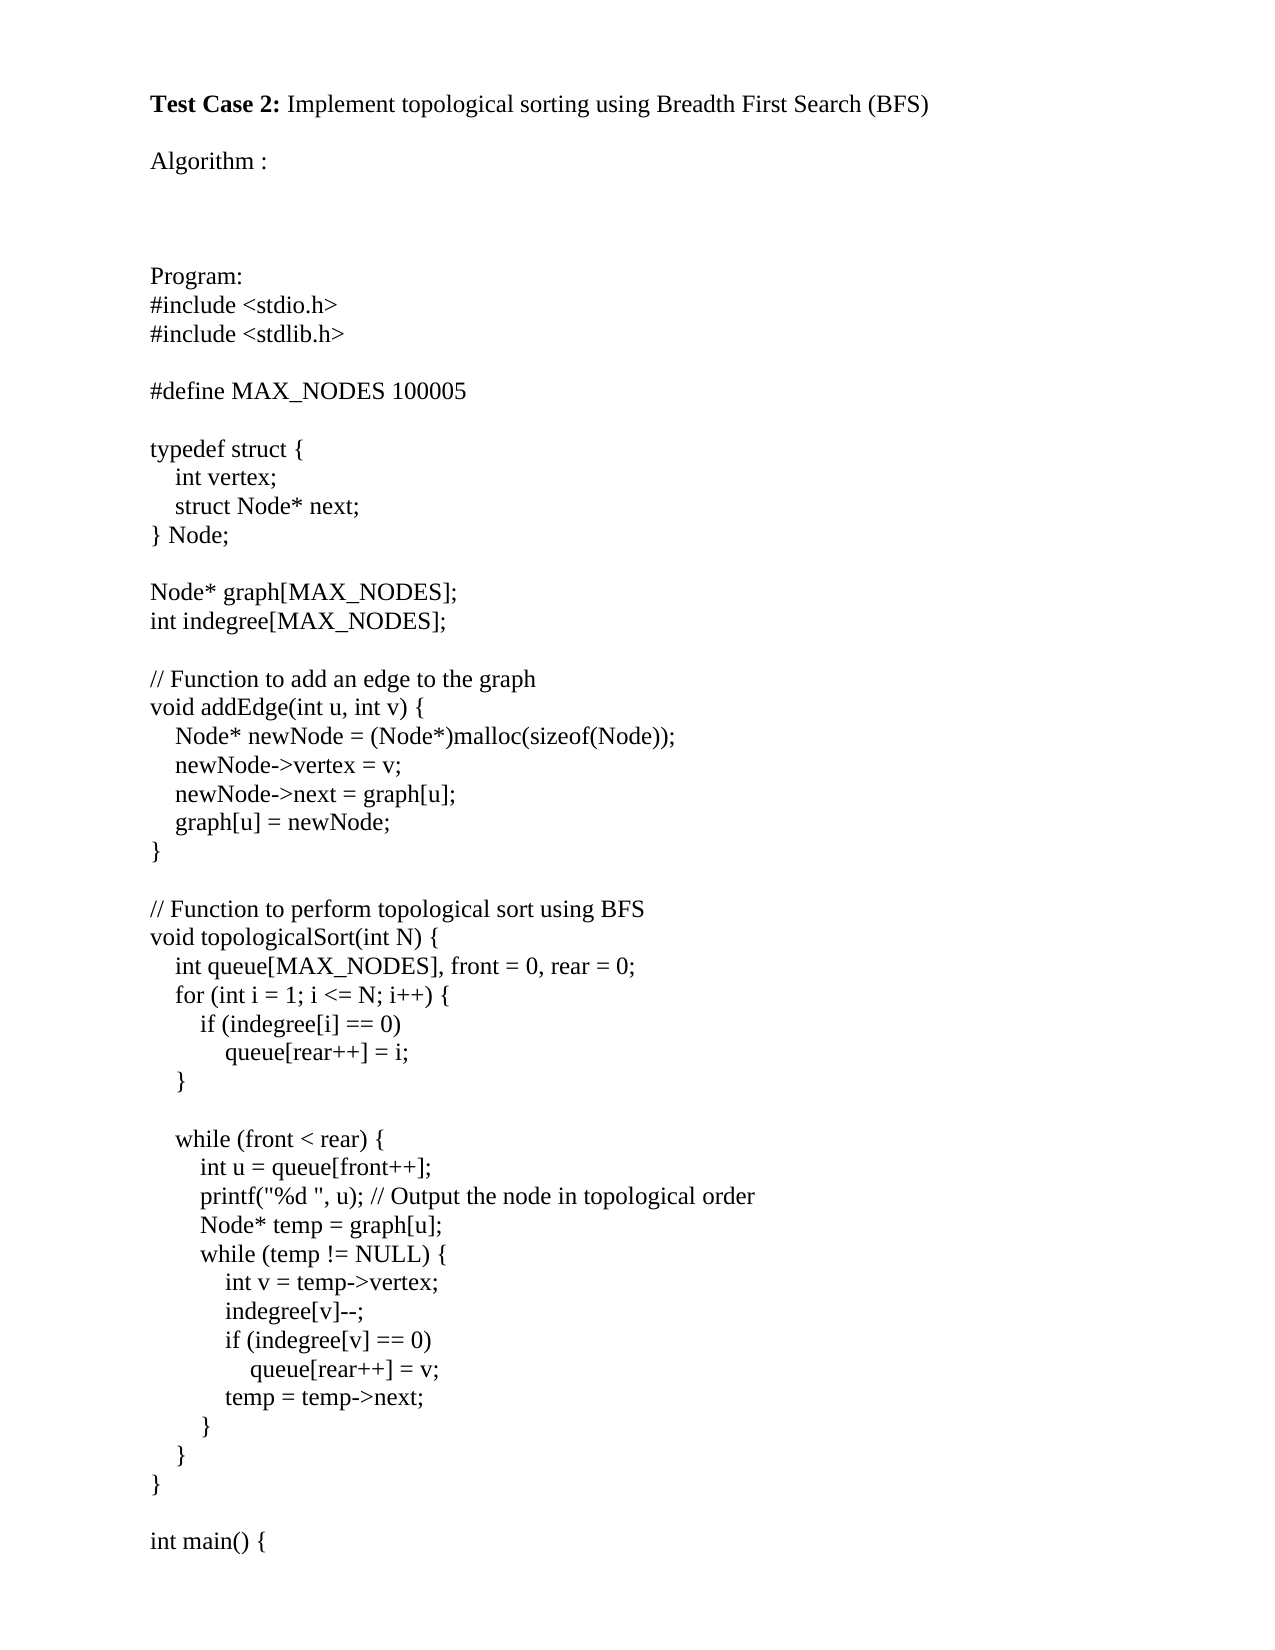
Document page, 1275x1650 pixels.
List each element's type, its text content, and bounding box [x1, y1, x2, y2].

text temp = temp->next; [150, 1382, 1186, 1411]
text if (indegree[v] == 0) [150, 1325, 1186, 1354]
text } [150, 1411, 1186, 1440]
text void addEdge(int u, int v) { [150, 692, 1186, 721]
text } [150, 836, 1186, 865]
text #include <stdlib.h> [150, 319, 1186, 347]
text for (int i = 1; i <= N; i++) { [150, 980, 1186, 1009]
text queue[rear++] = i; [150, 1037, 1186, 1066]
text } Node; [150, 520, 1186, 549]
text #include <stdio.h> [150, 290, 1186, 319]
text Node* graph[MAX_NODES]; [150, 577, 1186, 606]
text #define MAX_NODES 100005 [150, 376, 1186, 405]
text int vertex; [150, 462, 1186, 491]
text if (indegree[i] == 0) [150, 1009, 1186, 1037]
text Test Case 2: Implement topological sorting using Breadth First Search (BFS) [150, 89, 1186, 117]
text newNode->next = graph[u]; [150, 779, 1186, 807]
text newNode->vertex = v; [150, 750, 1186, 779]
text typedef struct { [150, 434, 1186, 462]
text while (temp != NULL) { [150, 1239, 1186, 1267]
text Node* temp = graph[u]; [150, 1210, 1186, 1239]
text int main() { [150, 1526, 1186, 1555]
text struct Node* next; [150, 491, 1186, 520]
text } [150, 1066, 1186, 1095]
text graph[u] = newNode; [150, 807, 1186, 836]
text queue[rear++] = v; [150, 1354, 1186, 1382]
text Program: [150, 261, 1186, 290]
text } [150, 1440, 1186, 1469]
text // Function to perform topological sort using BFS [150, 894, 1186, 922]
text int queue[MAX_NODES], front = 0, rear = 0; [150, 951, 1186, 980]
text printf("%d ", u); // Output the node in topological order [150, 1181, 1186, 1210]
text while (front < rear) { [150, 1124, 1186, 1152]
text int u = queue[front++]; [150, 1152, 1186, 1181]
text int v = temp->vertex; [150, 1267, 1186, 1296]
text void topologicalSort(int N) { [150, 922, 1186, 951]
text int indegree[MAX_NODES]; [150, 606, 1186, 635]
text } [150, 1469, 1186, 1497]
text Node* newNode = (Node*)malloc(sizeof(Node)); [150, 721, 1186, 750]
text indegree[v]--; [150, 1296, 1186, 1325]
text Algorithm : [150, 146, 1186, 175]
text // Function to add an edge to the graph [150, 664, 1186, 692]
